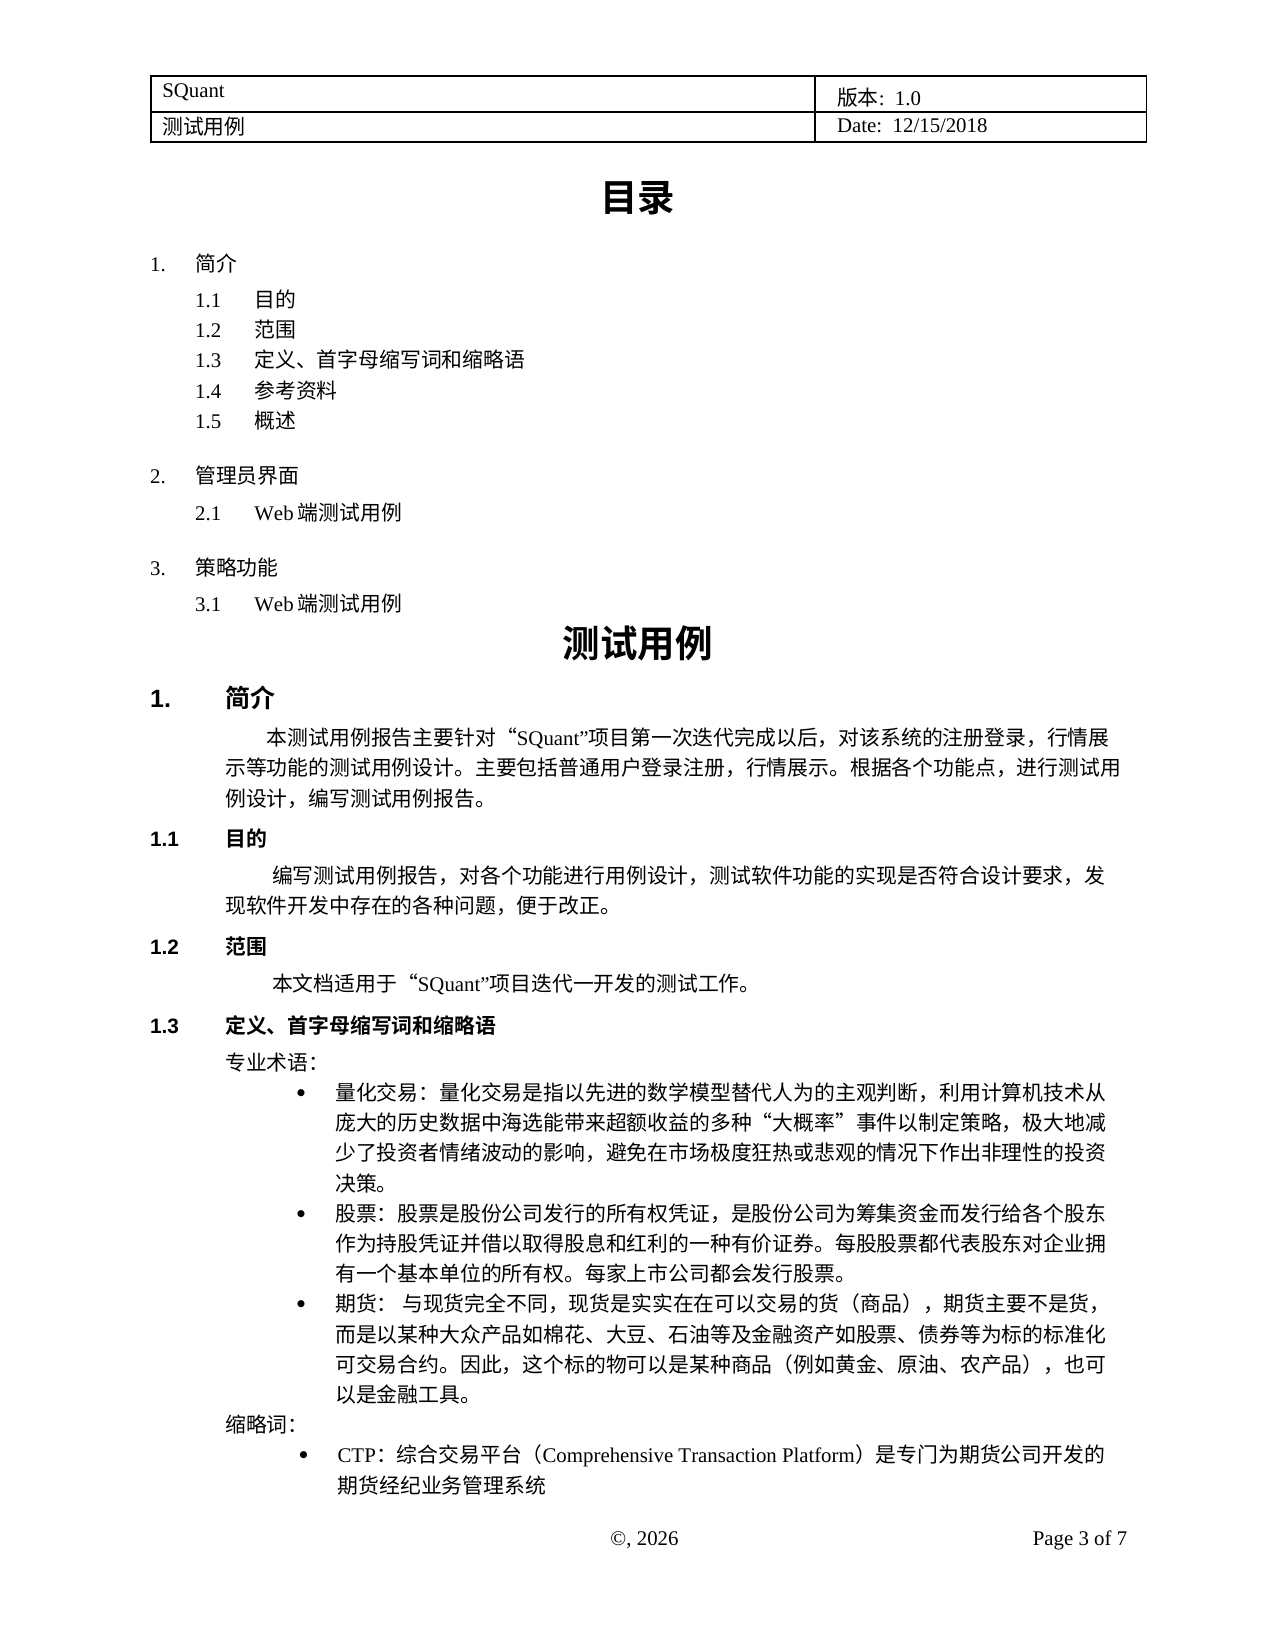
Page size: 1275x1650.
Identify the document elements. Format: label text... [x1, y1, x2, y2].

text 2. 管理员界面 4 [150, 459, 1050, 489]
text 专业术语： [225, 1046, 1125, 1076]
text 本文档适用于“SQuant”项目迭代一开发的测试工作。 [225, 967, 1125, 997]
subtitle 目的 [150, 824, 1125, 853]
text 1.1 目的 4 [195, 283, 1050, 313]
list 量化交易：量化交易是指以先进的数学模型替代人为的主观判断，利用计算机技术从庞大的历史数据中海选能带来超额收益的多种“大概率”事件以制定策略，极大地减少了投资者情绪波动的影响，避免在市场极度狂热或悲观的情况下作出非理性的投资决策。 [297, 1076, 1125, 1197]
text 2.1 Web端测试用例 4 [195, 496, 1050, 526]
text 编写测试用例报告，对各个功能进行用例设计，测试软件功能的实现是否符合设计要求，发现软件开发中存在的各种问题，便于改正。 [225, 859, 1125, 920]
text 缩略词： [225, 1408, 1125, 1439]
subtitle 简介 [150, 681, 1125, 715]
text 本测试用例报告主要针对“SQuant”项目第一次迭代完成以后，对该系统的注册登录，行情展示等功能的测试用例设计。主要包括普通用户登录注册，行情展示。根据各个功能点，进行测试用例设计，编写测试用例报告。 [225, 721, 1125, 812]
text 1.5 概述 4 [195, 404, 1050, 434]
text 1. 简介 4 [150, 247, 1050, 277]
list CTP：综合交易平台（Comprehensive Transaction Platform）是专门为期货公司开发的期货经纪业务管理系统 [300, 1439, 1125, 1499]
title 目录 [150, 167, 1125, 222]
text 3. 策略功能 5 [150, 551, 1050, 581]
subtitle 范围 [150, 932, 1125, 961]
text 3.1 Web端测试用例 5 [195, 587, 1050, 618]
text 1.4 参考资料 4 [195, 374, 1050, 404]
title 测试用例 [150, 618, 1125, 669]
text 1.2 范围 4 [195, 313, 1050, 344]
subtitle 定义、首字母缩写词和缩略语 [150, 1009, 1125, 1040]
text 1.3 定义、首字母缩写词和缩略语 4 [195, 344, 1050, 374]
list 股票：股票是股份公司发行的所有权凭证，是股份公司为筹集资金而发行给各个股东作为持股凭证并借以取得股息和红利的一种有价证券。每股股票都代表股东对企业拥有一个基本单位的所有权。每家上市公司都会发行股票。 [297, 1197, 1125, 1288]
list 期货： 与现货完全不同，现货是实实在在可以交易的货（商品），期货主要不是货，而是以某种大众产品如棉花、大豆、石油等及金融资产如股票、债券等为标的标准化可交易合约。因此，这个标的物可以是某种商品（例如黄金、原油、农产品），也可以是金融工具。 [297, 1288, 1125, 1408]
